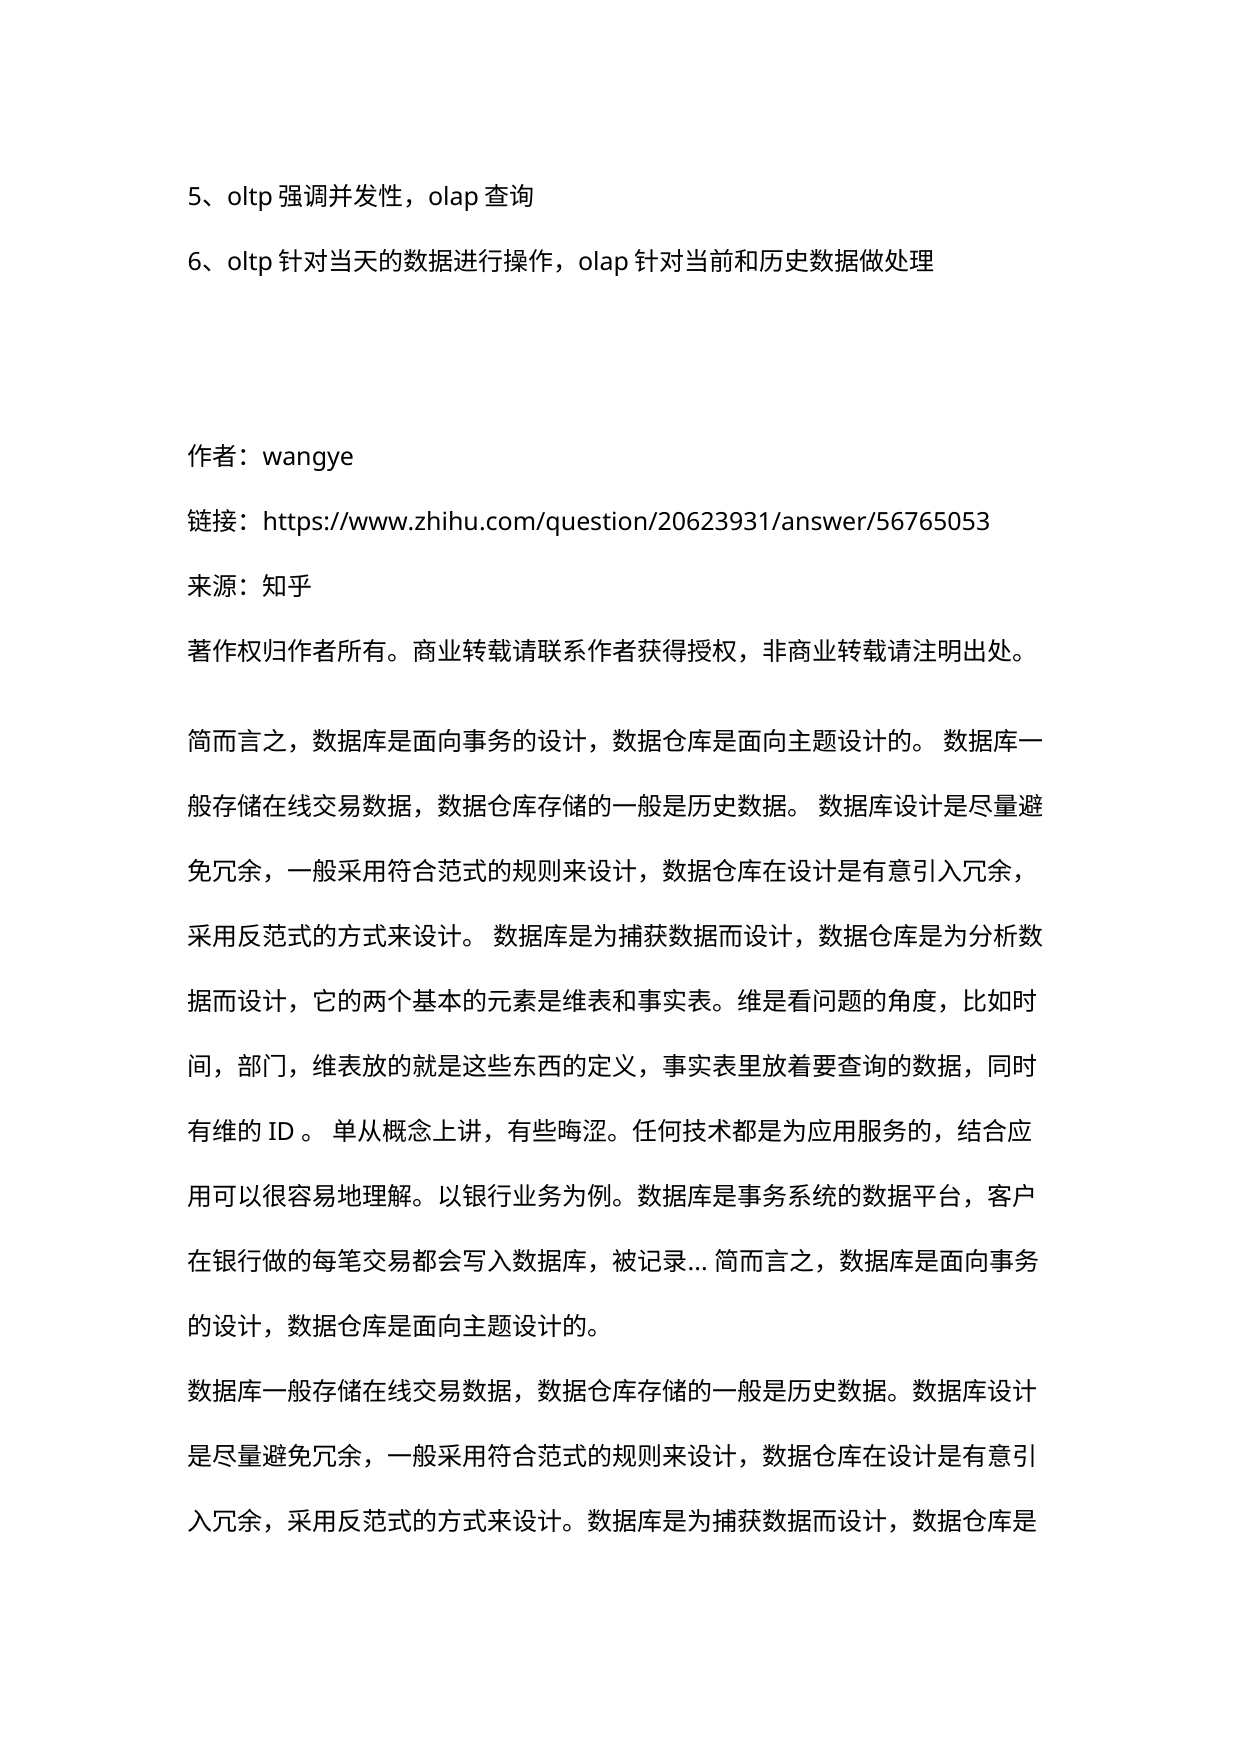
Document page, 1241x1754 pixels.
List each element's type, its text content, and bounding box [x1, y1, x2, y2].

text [187, 162, 1053, 292]
text 作者：wangye 链接：https://www.zhihu.com/question/20623931/answer/56765053 来源：知乎 著作权归作者所有。商业转载请联系作者获得授权，非商业转载请注明出处。 [187, 422, 1053, 682]
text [187, 707, 1053, 1552]
